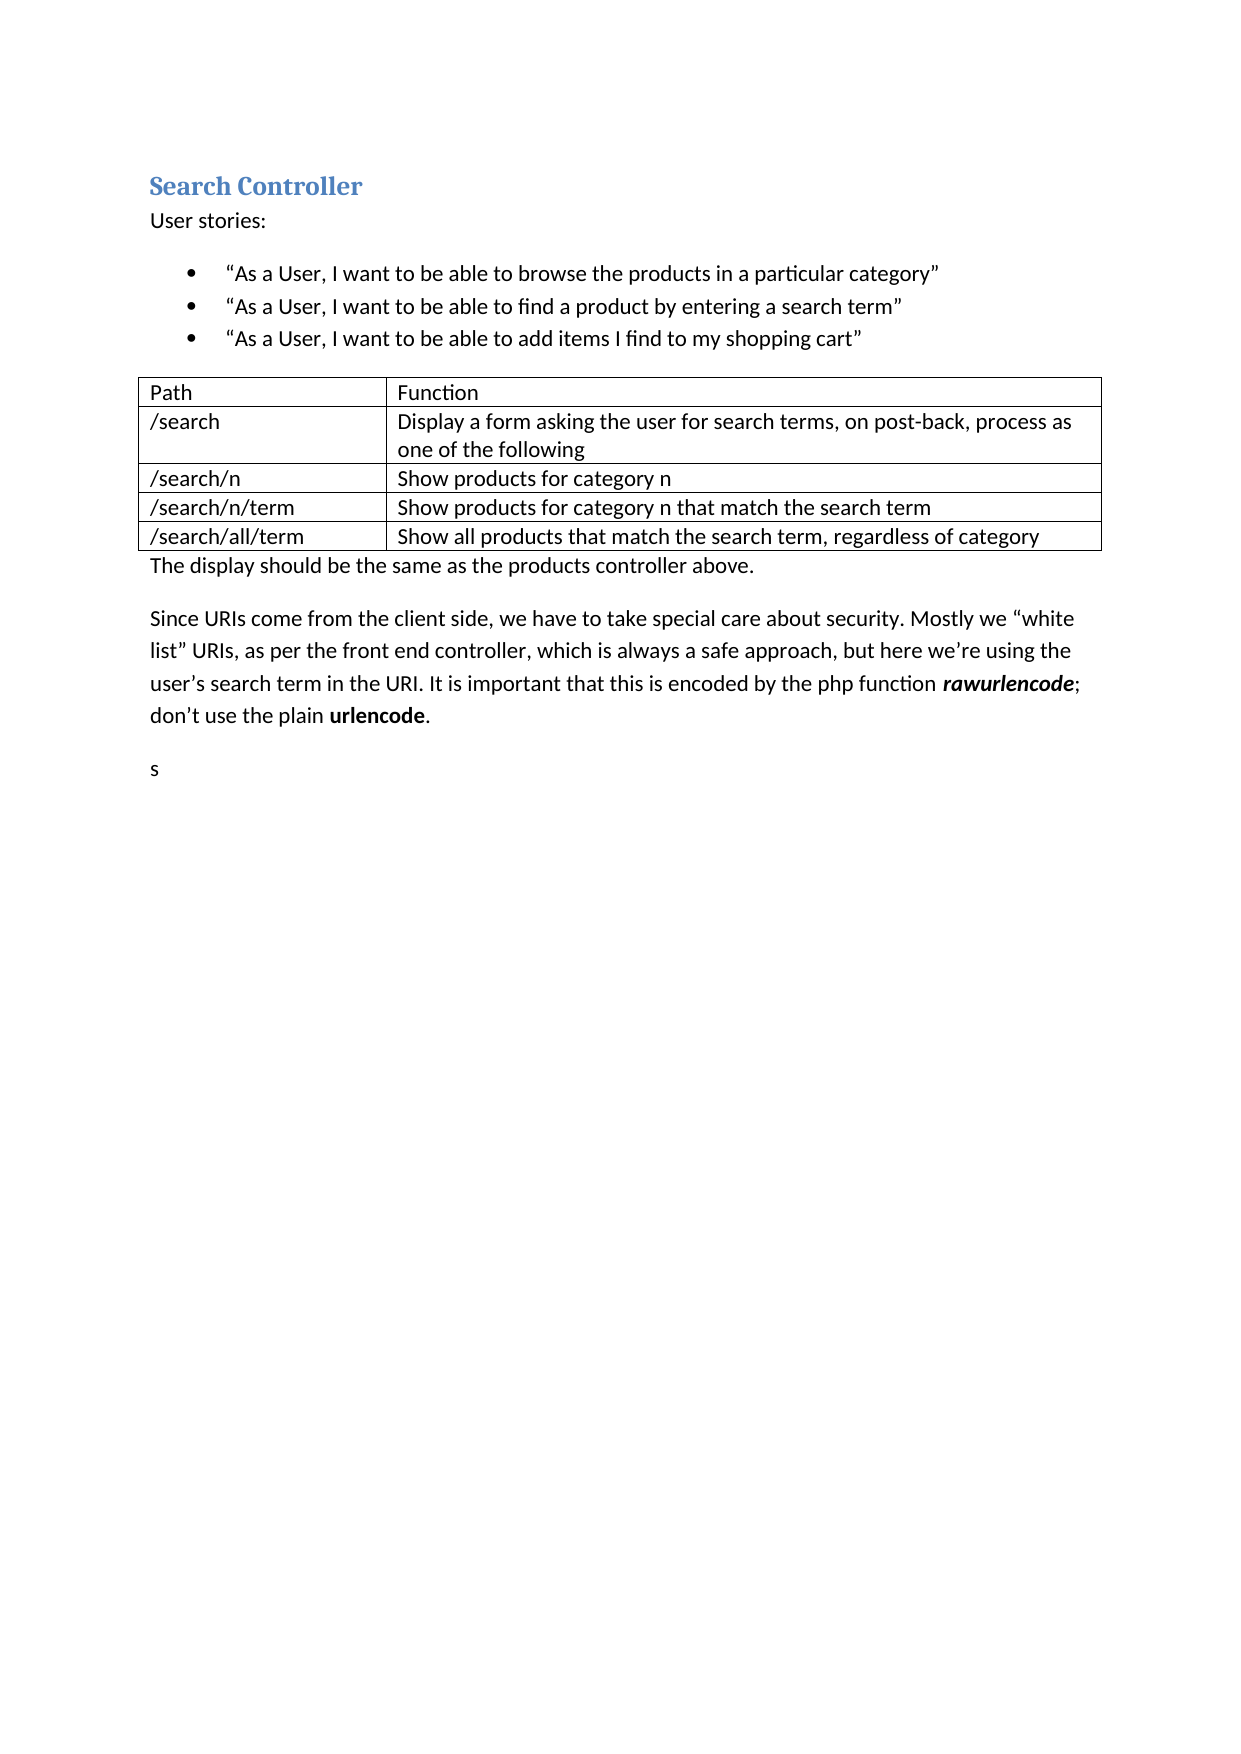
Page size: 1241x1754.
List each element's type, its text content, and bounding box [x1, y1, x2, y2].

list “As a User, I want to be able to browse the products in a particular category” [187, 259, 1090, 288]
subtitle Search Controller [150, 171, 1090, 202]
table_cell /search/all/term [139, 522, 386, 550]
table_cell /search/n/term [139, 493, 386, 521]
text User stories: [150, 207, 1090, 234]
text Since URIs come from the client side, we have to take special care about security. Mostly we “white list” URIs, as per the front end controller, which is always a safe approach, but here we’re using the user’s search term in the URI. It is important that this is encoded by the php function rawurlencode; don’t use the plain urlencode. [150, 604, 1090, 729]
text s [150, 754, 1090, 782]
table_cell Show all products that match the search term, regardless of category [387, 522, 1101, 550]
text The display should be the same as the products controller above. [150, 551, 1090, 579]
table_cell Show products for category n that match the search term [387, 493, 1101, 521]
list “As a User, I want to be able to find a product by entering a search term” [187, 292, 1090, 320]
table_header Function [387, 378, 1101, 406]
list “As a User, I want to be able to add items I find to my shopping cart” [187, 324, 1090, 352]
table_cell Show products for category n [387, 464, 1101, 492]
table_cell /search/n [139, 464, 386, 492]
table_cell Display a form asking the user for search terms, on post-back, process as one of the following [387, 407, 1101, 463]
table_header Path [139, 378, 386, 406]
table_cell /search [139, 407, 386, 463]
